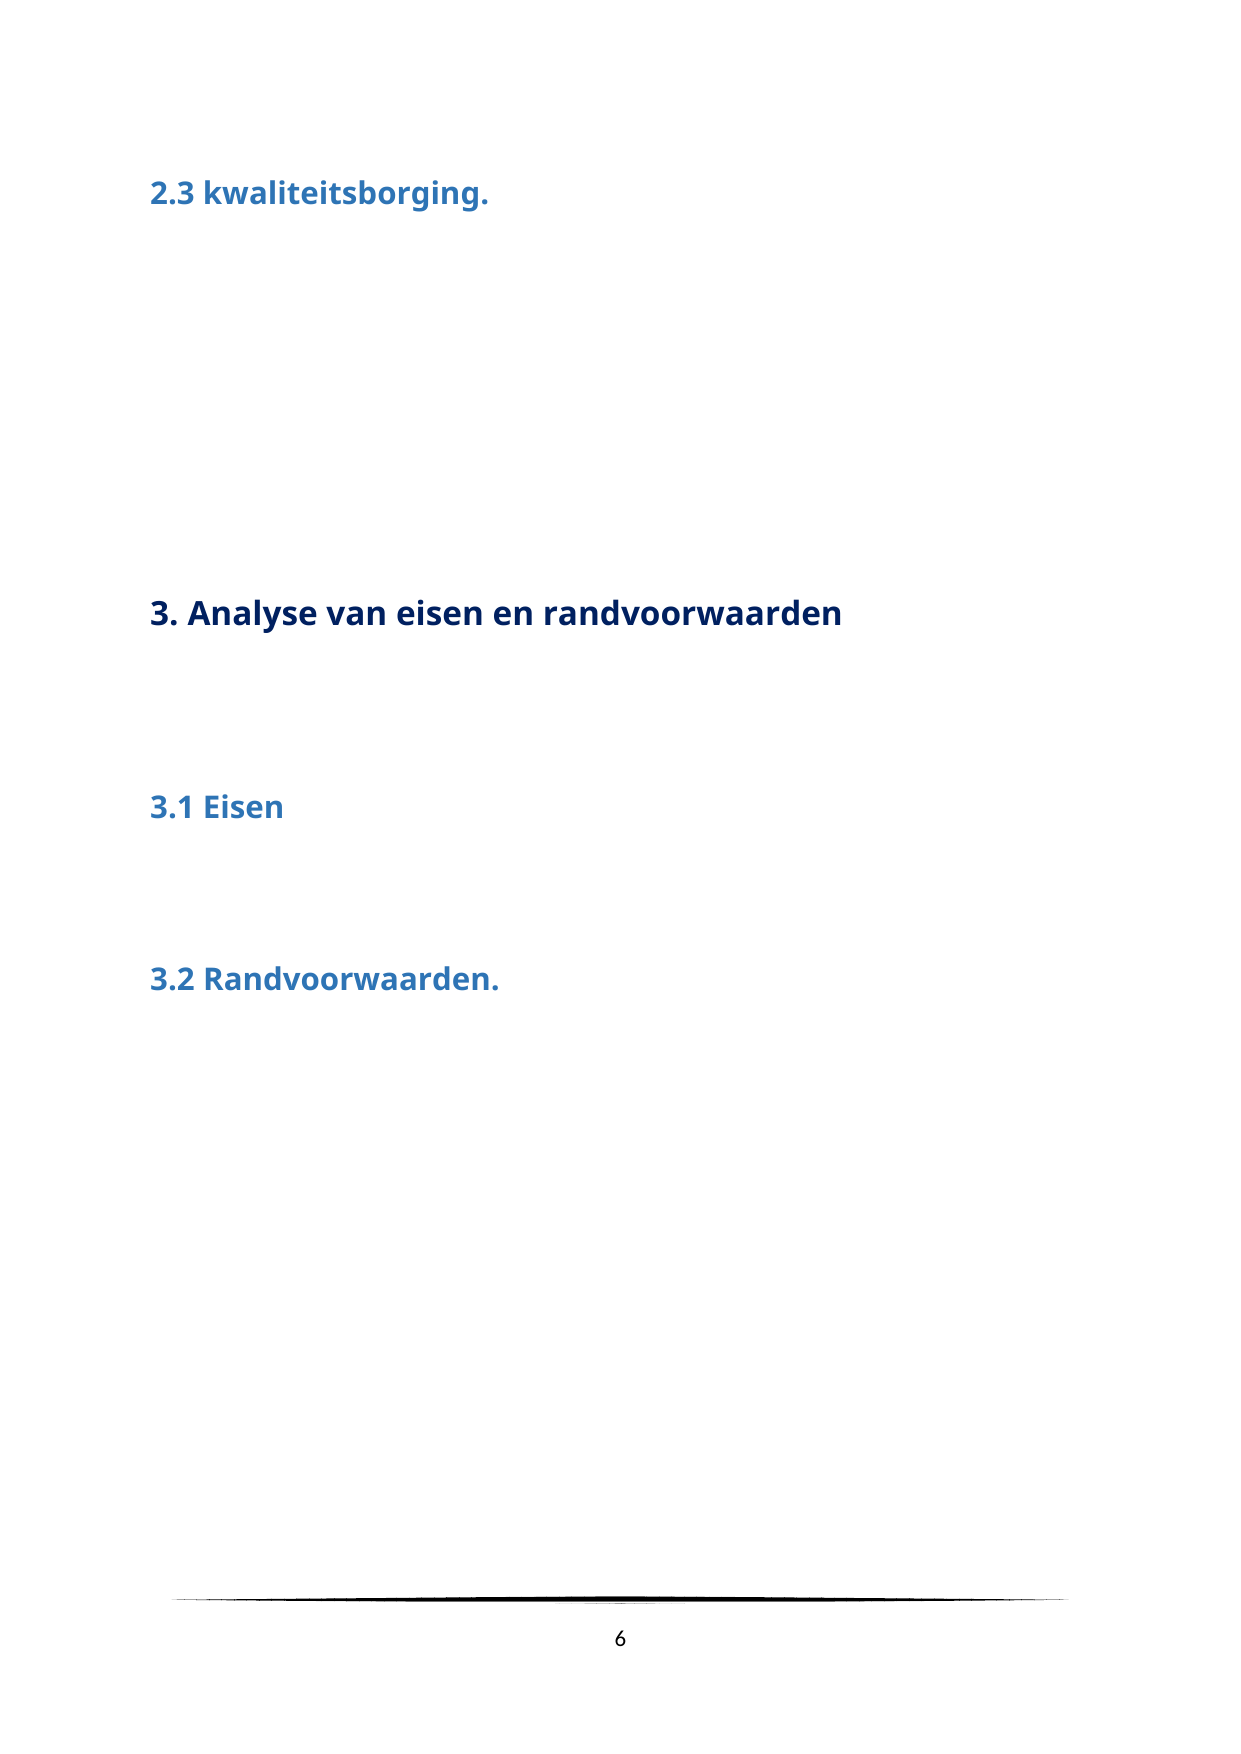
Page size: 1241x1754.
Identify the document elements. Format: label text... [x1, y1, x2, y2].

subtitle 3.2 Randvoorwaarden. [150, 957, 1090, 999]
subtitle 3. Analyse van eisen en randvoorwaarden [150, 589, 1090, 635]
picture [171, 1596, 1069, 1604]
subtitle 3.1 Eisen [150, 785, 1090, 828]
subtitle 2.3 kwaliteitsborging. [150, 171, 1090, 213]
